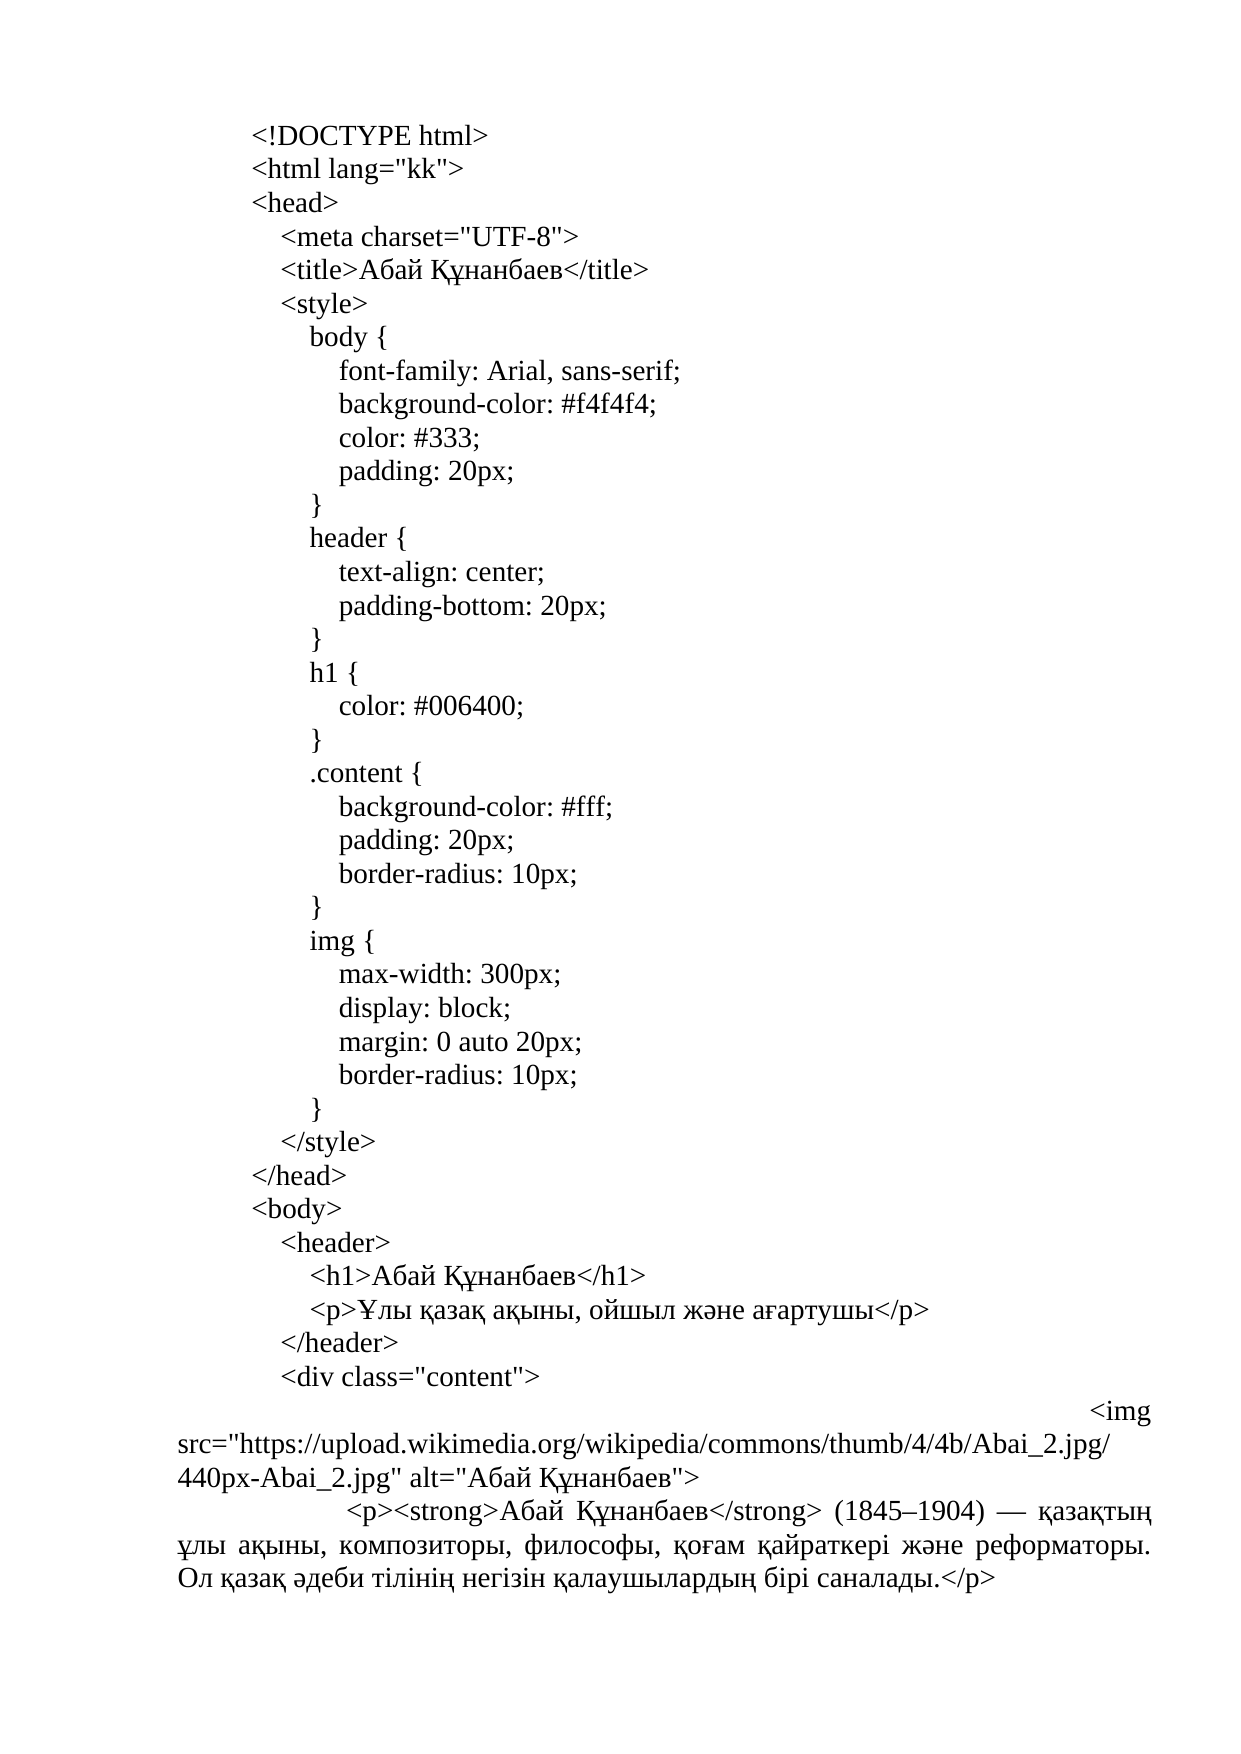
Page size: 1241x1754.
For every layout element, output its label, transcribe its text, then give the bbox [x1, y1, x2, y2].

text color: #006400; [177, 688, 1152, 722]
text } [177, 722, 1152, 755]
text border-radius: 10px; [177, 856, 1152, 889]
text padding: 20px; [177, 453, 1152, 487]
text </style> [177, 1124, 1152, 1158]
text h1 { [177, 655, 1152, 688]
text body { [177, 319, 1152, 353]
text <img src="https://upload.wikimedia.org/wikipedia/commons/thumb/4/4b/Abai_2.jpg/440px-Abai_2.jpg" alt="Абай Құнанбаев"> [177, 1393, 1152, 1493]
text } [177, 1091, 1152, 1124]
text border-radius: 10px; [177, 1057, 1152, 1091]
text color: #333; [177, 420, 1152, 453]
text <body> [177, 1191, 1152, 1225]
text } [177, 487, 1152, 521]
text <meta charset="UTF-8"> [177, 219, 1152, 252]
text padding-bottom: 20px; [177, 588, 1152, 621]
text <div class="content"> [177, 1359, 1152, 1393]
text } [177, 621, 1152, 655]
text <style> [177, 286, 1152, 319]
text display: block; [177, 990, 1152, 1024]
text header { [177, 521, 1152, 554]
text <title>Абай Құнанбаев</title> [177, 252, 1152, 286]
text background-color: #fff; [177, 789, 1152, 822]
text <!DOCTYPE html> [177, 118, 1152, 152]
text text-align: center; [177, 554, 1152, 588]
text </header> [177, 1326, 1152, 1359]
text background-color: #f4f4f4; [177, 386, 1152, 420]
text margin: 0 auto 20px; [177, 1024, 1152, 1057]
text font-family: Arial, sans-serif; [177, 353, 1152, 386]
text max-width: 300px; [177, 957, 1152, 990]
text <header> [177, 1225, 1152, 1258]
text padding: 20px; [177, 822, 1152, 856]
text </head> [177, 1158, 1152, 1191]
text } [177, 889, 1152, 923]
text <html lang="kk"> [177, 152, 1152, 185]
text .content { [177, 755, 1152, 789]
text <p>Ұлы қазақ ақыны, ойшыл және ағартушы</p> [177, 1292, 1152, 1326]
text img { [177, 923, 1152, 957]
text <p><strong>Абай Құнанбаев</strong> (1845–1904) — қазақтың ұлы ақыны, композиторы, философы, қоғам қайраткері және реформаторы. Ол қазақ әдеби тілінің негізін қалаушылардың бірі саналады.</p> [177, 1493, 1152, 1594]
text <head> [177, 185, 1152, 219]
text <h1>Абай Құнанбаев</h1> [177, 1258, 1152, 1292]
